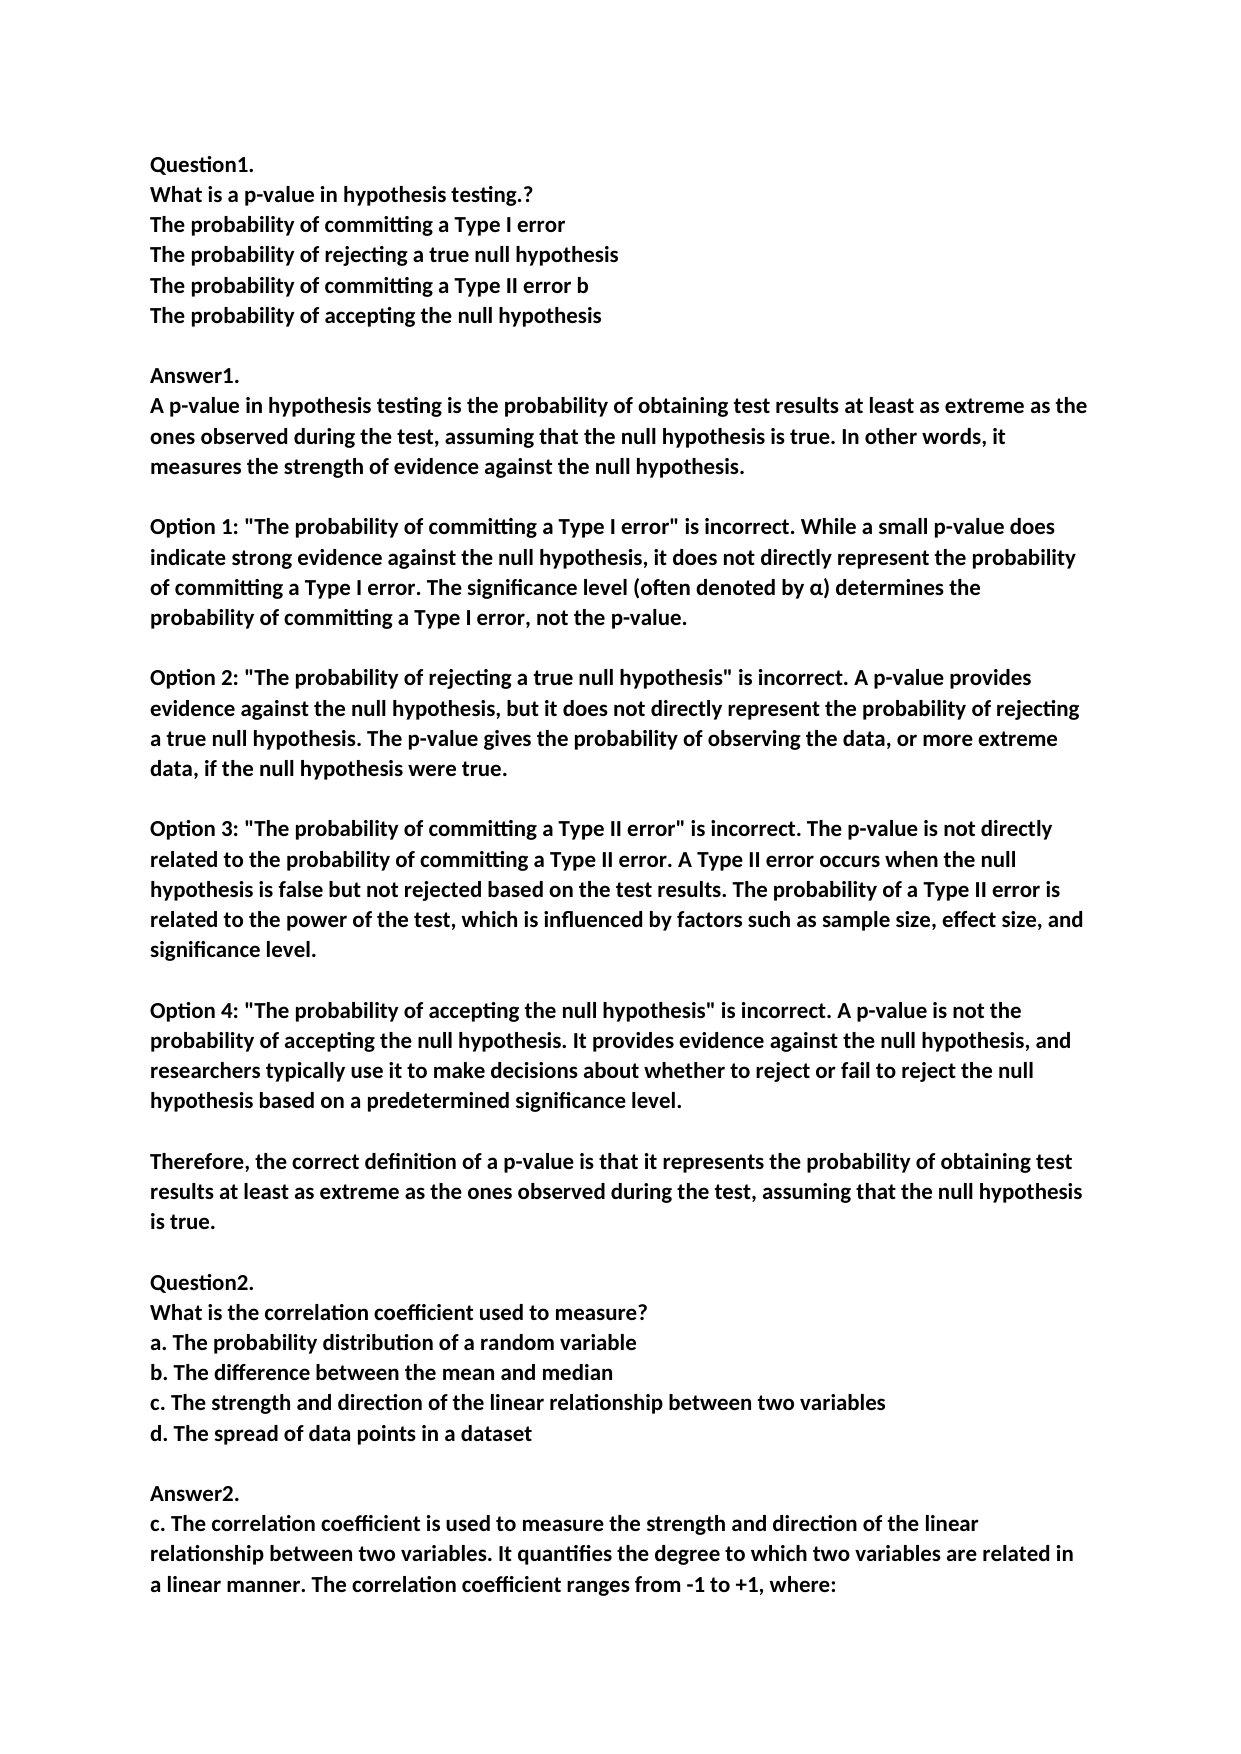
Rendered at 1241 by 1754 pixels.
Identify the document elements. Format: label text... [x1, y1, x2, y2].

text a. The probability distribution of a random variable [150, 1328, 1090, 1356]
text c. The strength and direction of the linear relationship between two variables [150, 1388, 1090, 1417]
text Question1. [150, 150, 1090, 178]
text The probability of committing a Type II error b [150, 271, 1090, 299]
text Answer1. [150, 361, 1090, 389]
text Therefore, the correct definition of a p-value is that it represents the probability of obtaining test results at least as extreme as the ones observed during the test, assuming that the null hypothesis is true. [150, 1147, 1090, 1235]
text What is the correlation coefficient used to measure? [150, 1298, 1090, 1326]
text A p-value in hypothesis testing is the probability of obtaining test results at least as extreme as the ones observed during the test, assuming that the null hypothesis is true. In other words, it measures the strength of evidence against the null hypothesis. [150, 392, 1090, 480]
text Option 4: "The probability of accepting the null hypothesis" is incorrect. A p-value is not the probability of accepting the null hypothesis. It provides evidence against the null hypothesis, and researchers typically use it to make decisions about whether to reject or fail to reject the null hypothesis based on a predetermined significance level. [150, 996, 1090, 1114]
text The probability of accepting the null hypothesis [150, 301, 1090, 329]
text d. The spread of data points in a dataset [150, 1419, 1090, 1447]
text b. The difference between the mean and median [150, 1358, 1090, 1386]
text The probability of committing a Type I error [150, 210, 1090, 238]
text Option 3: "The probability of committing a Type II error" is incorrect. The p-value is not directly related to the probability of committing a Type II error. A Type II error occurs when the null hypothesis is false but not rejected based on the test results. The probability of a Type II error is related to the power of the test, which is influenced by factors such as sample size, effect size, and significance level. [150, 814, 1090, 963]
text Option 2: "The probability of rejecting a true null hypothesis" is incorrect. A p-value provides evidence against the null hypothesis, but it does not directly represent the probability of rejecting a true null hypothesis. The p-value gives the probability of observing the data, or more extreme data, if the null hypothesis were true. [150, 663, 1090, 782]
text c. The correlation coefficient is used to measure the strength and direction of the linear relationship between two variables. It quantifies the degree to which two variables are related in a linear manner. The correlation coefficient ranges from -1 to +1, where: [150, 1509, 1090, 1598]
text Option 1: "The probability of committing a Type I error" is incorrect. While a small p-value does indicate strong evidence against the null hypothesis, it does not directly represent the probability of committing a Type I error. The significance level (often denoted by α) determines the probability of committing a Type I error, not the p-value. [150, 512, 1090, 631]
text Answer2. [150, 1479, 1090, 1507]
text What is a p-value in hypothesis testing.? [150, 180, 1090, 208]
text The probability of rejecting a true null hypothesis [150, 241, 1090, 269]
text Question2. [150, 1268, 1090, 1296]
